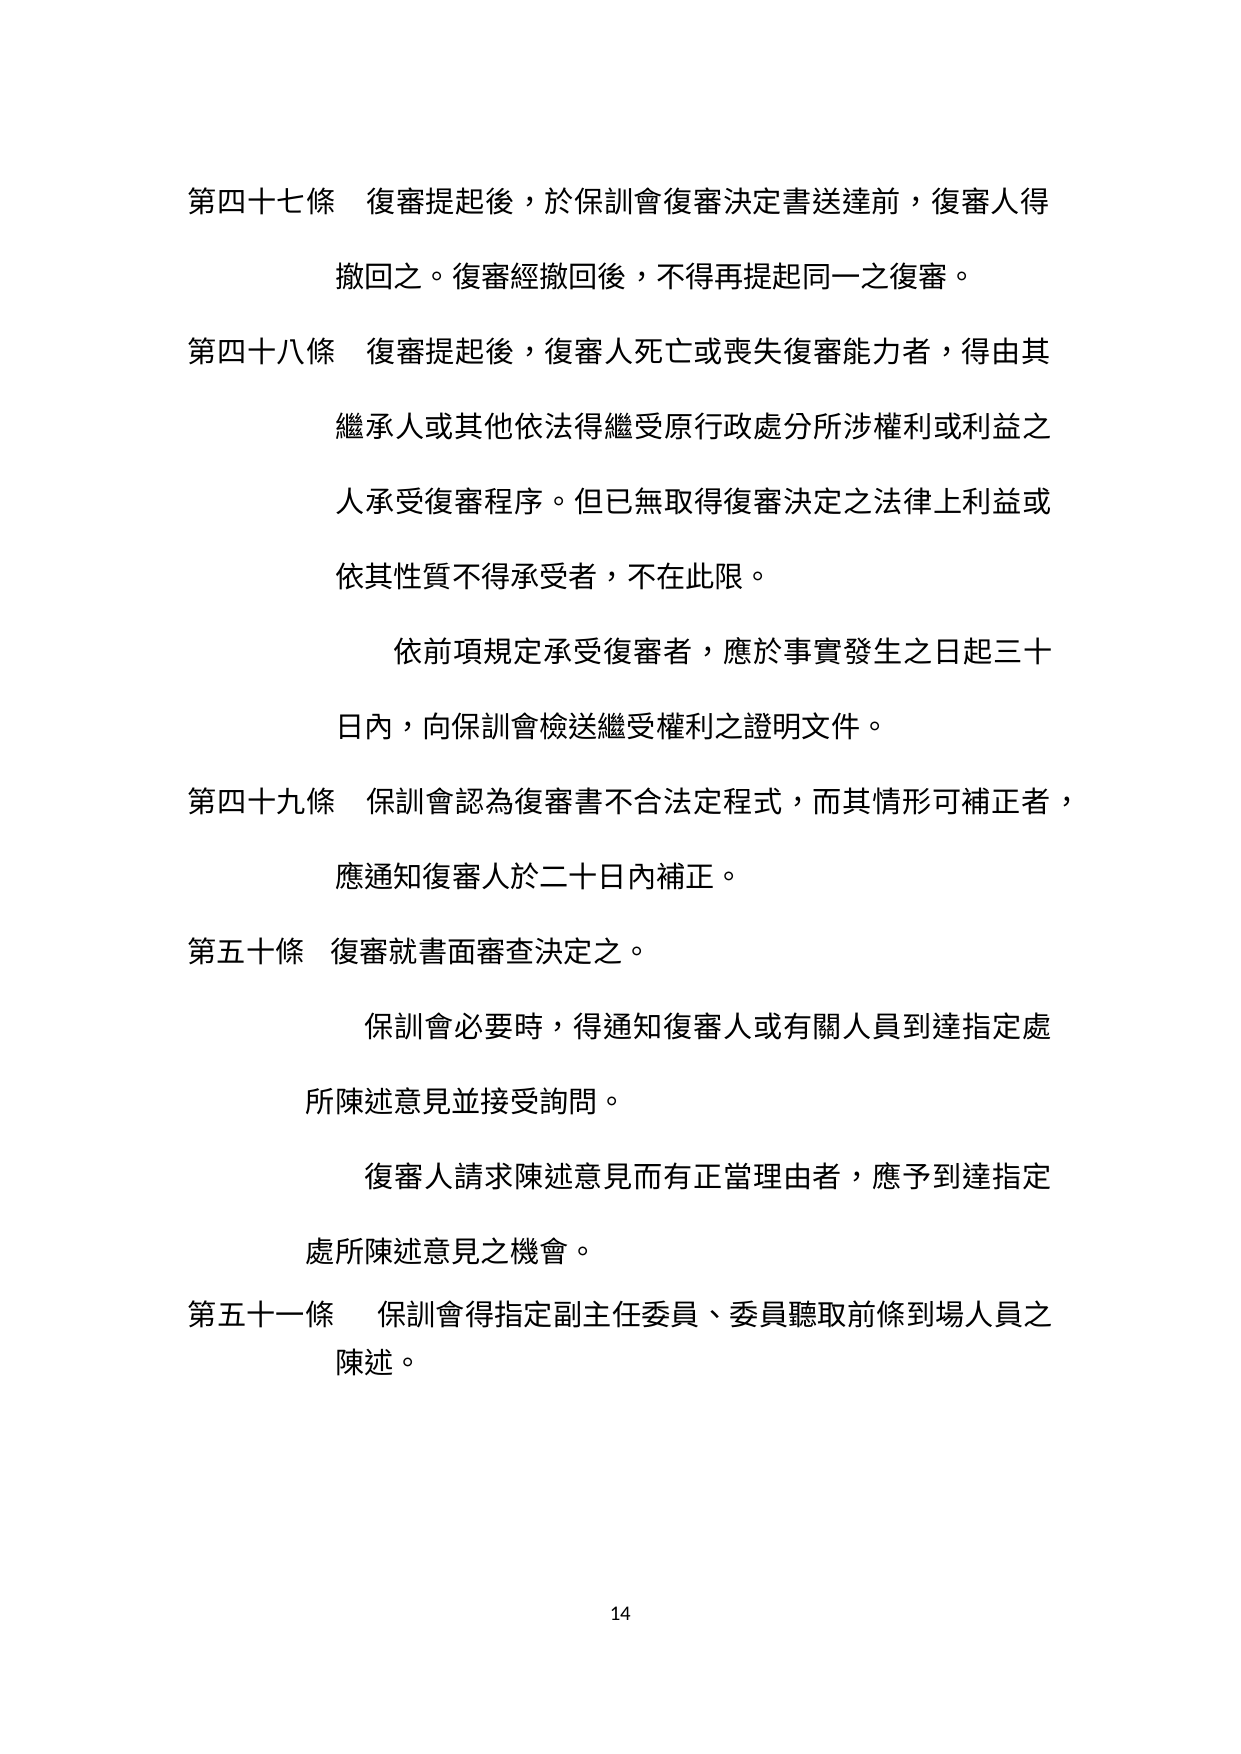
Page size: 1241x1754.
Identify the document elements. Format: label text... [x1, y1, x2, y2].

text 第四十七條 復審提起後，於保訓會復審決定書送達前，復審人得撤回之。復審經撤回後，不得再提起同一之復審。 [187, 162, 1053, 312]
text 第五十一條 保訓會得指定副主任委員、委員聽取前條到場人員之陳述。 [187, 1287, 1053, 1383]
text 第四十九條 保訓會認為復審書不合法定程式，而其情形可補正者，應通知復審人於二十日內補正。 [187, 762, 1053, 912]
text 保訓會必要時，得通知復審人或有關人員到達指定處所陳述意見並接受詢問。 [306, 987, 1053, 1137]
text 復審人請求陳述意見而有正當理由者，應予到達指定處所陳述意見之機會。 [306, 1137, 1053, 1287]
text 第四十八條 復審提起後，復審人死亡或喪失復審能力者，得由其繼承人或其他依法得繼受原行政處分所涉權利或利益之人承受復審程序。但已無取得復審決定之法律上利益或依其性質不得承受者，不在此限。 [187, 312, 1053, 612]
text 依前項規定承受復審者，應於事實發生之日起三十日內，向保訓會檢送繼受權利之證明文件。 [335, 612, 1053, 762]
text 第五十條 復審就書面審查決定之。 [187, 912, 1053, 987]
